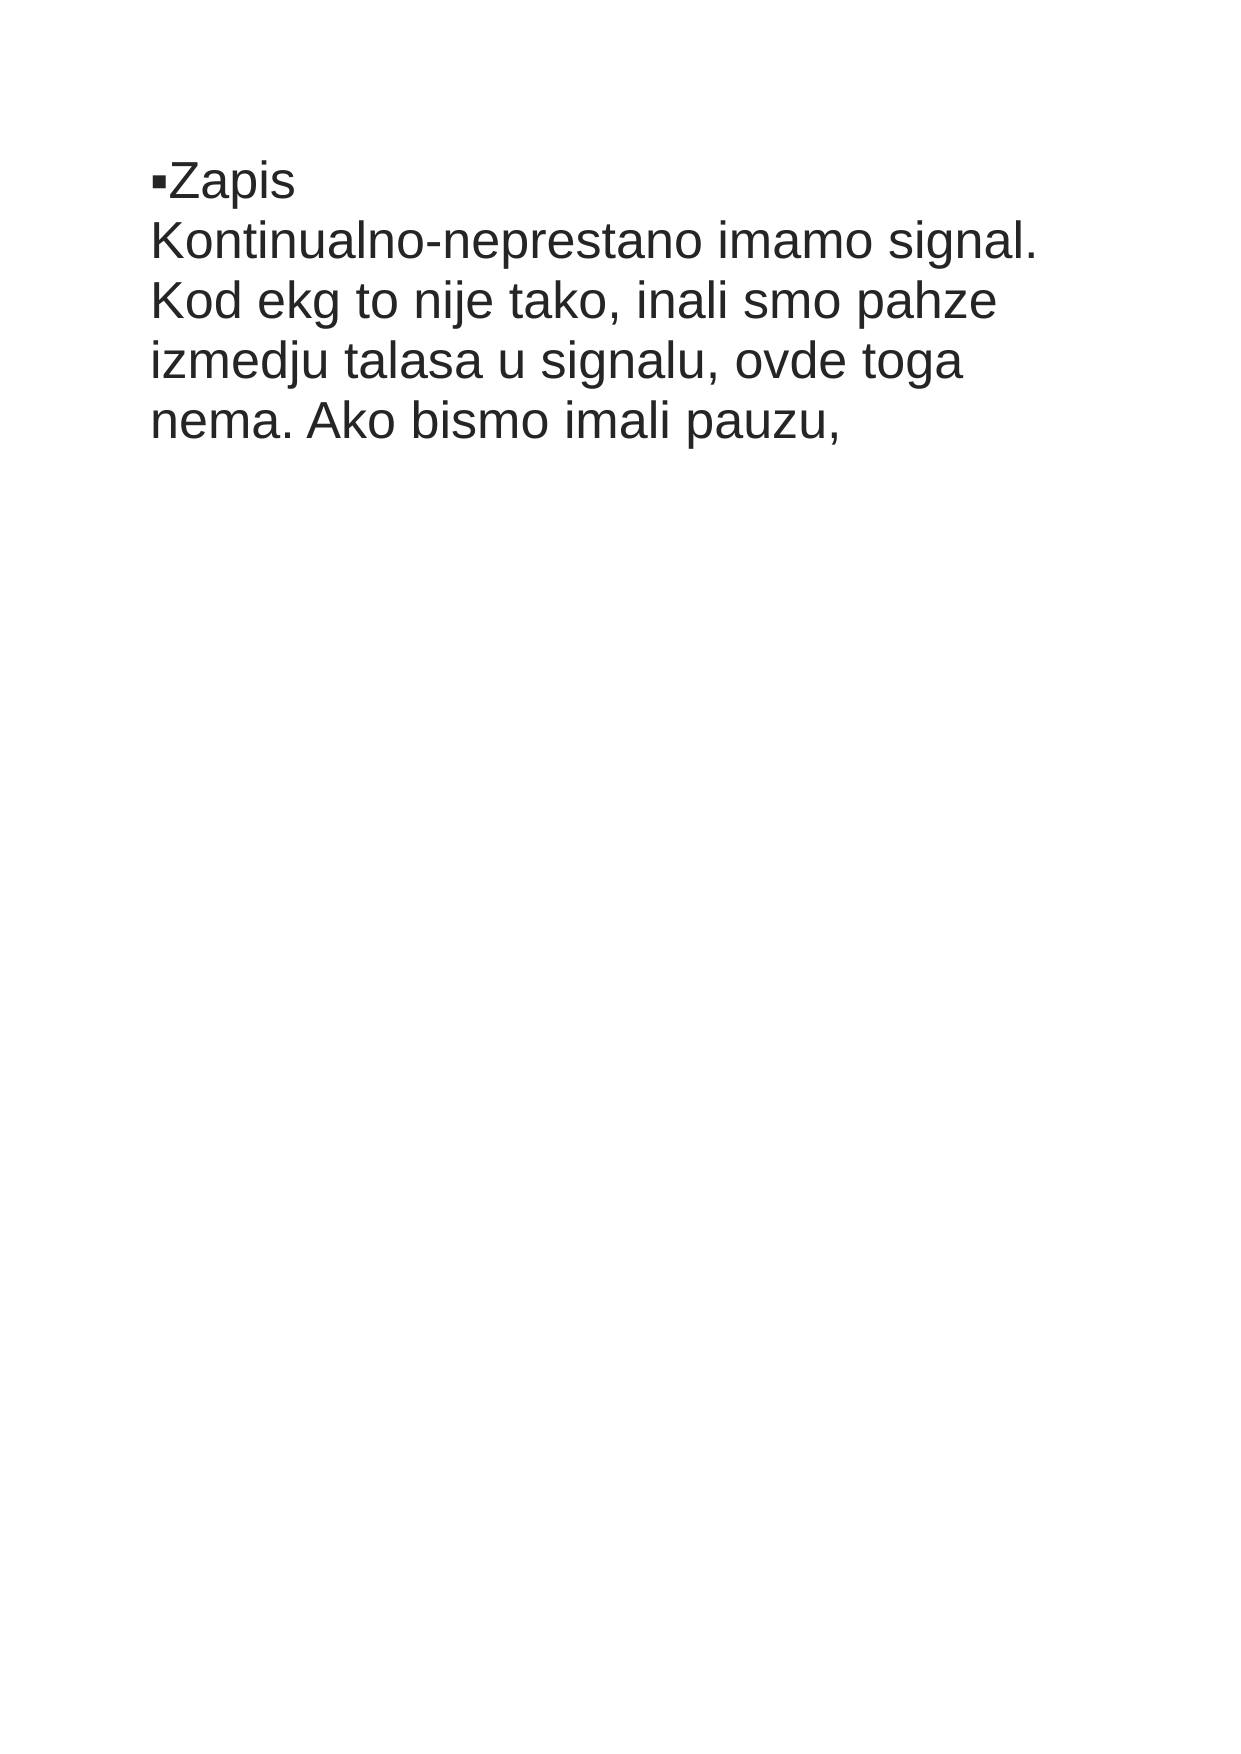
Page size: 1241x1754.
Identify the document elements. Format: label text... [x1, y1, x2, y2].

text Kontinualno-neprestano imamo signal. Kod ekg to nije tako, inali smo pahze izmedju talasa u signalu, ovde toga nema. Ako bismo imali pauzu, [150, 210, 1090, 449]
text ▪︎Zapis [150, 150, 1090, 210]
